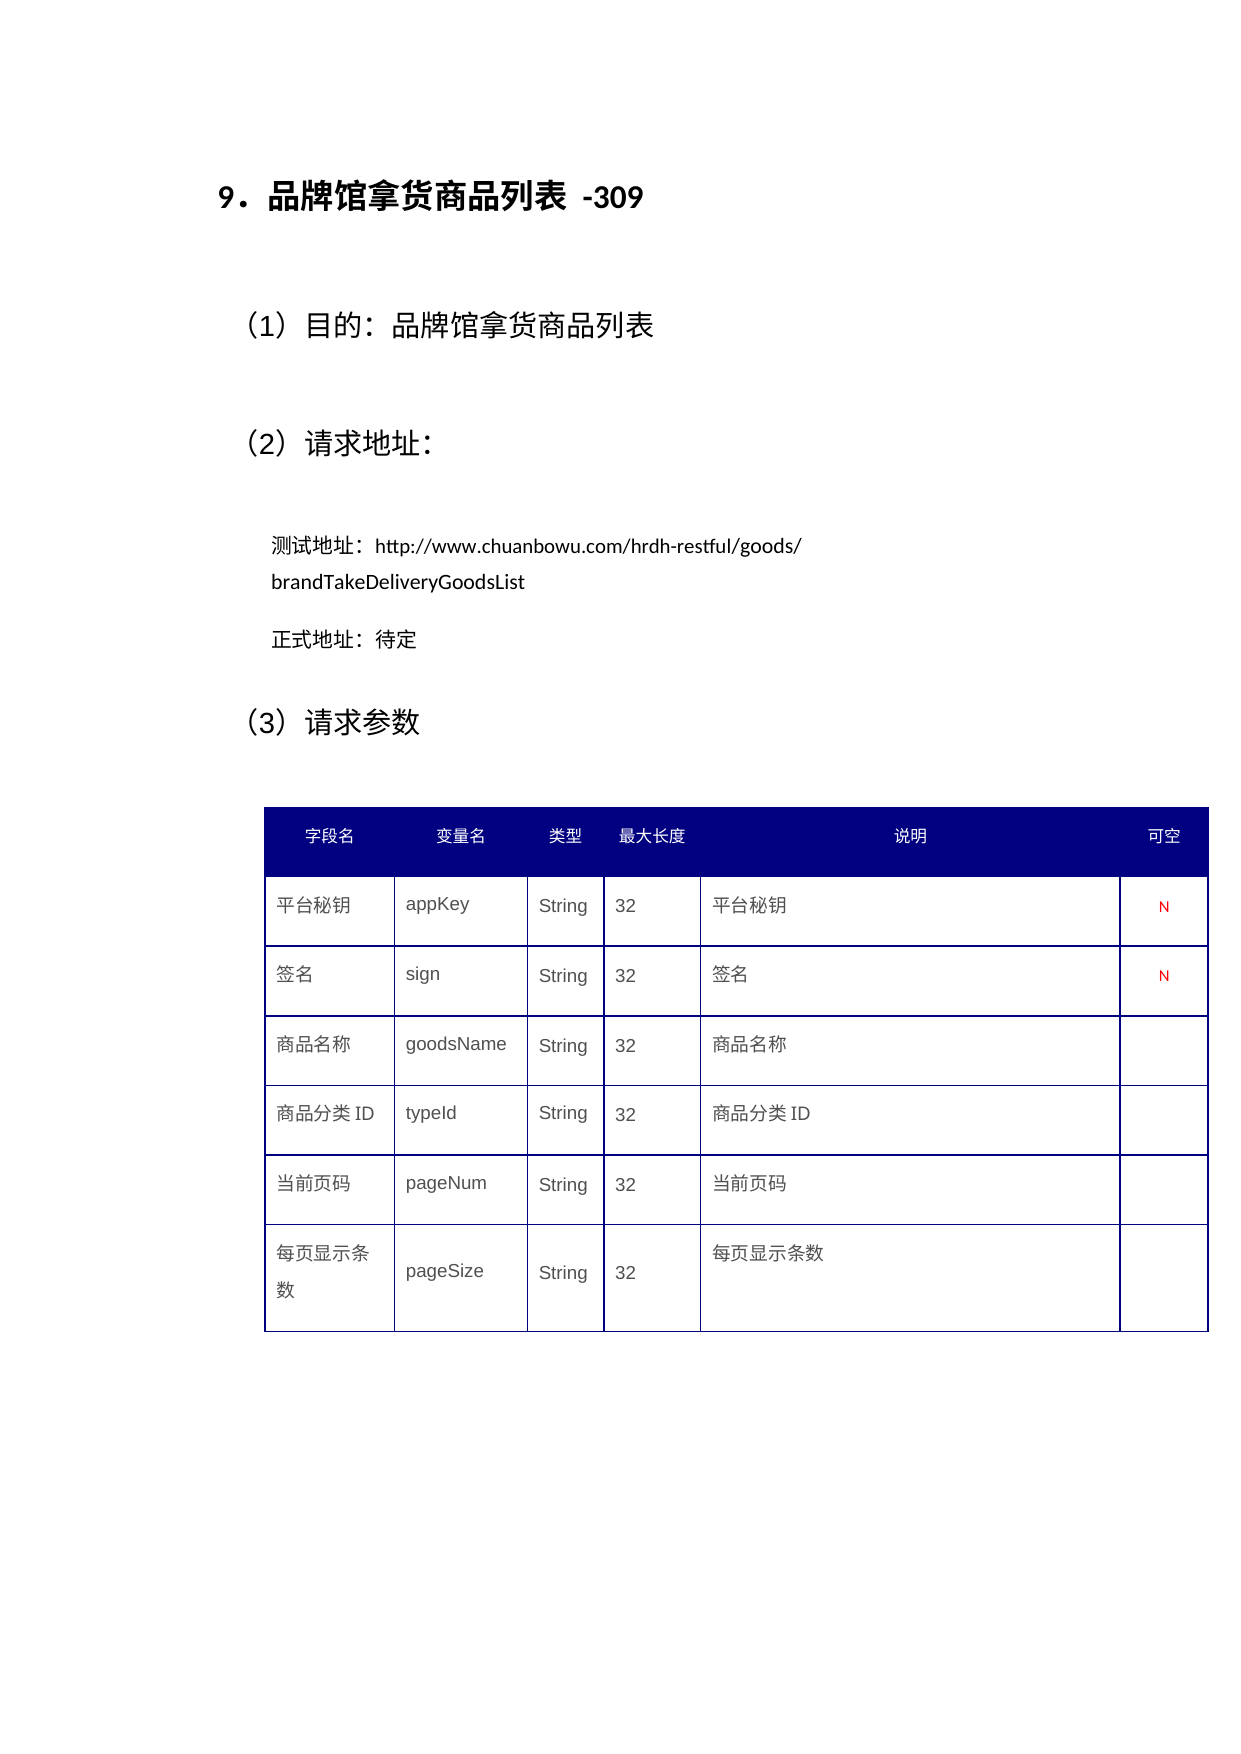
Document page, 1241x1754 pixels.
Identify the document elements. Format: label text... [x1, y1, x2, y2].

list 请求地址： [187, 409, 1053, 474]
list 目的：品牌馆拿货商品列表 [187, 291, 1053, 356]
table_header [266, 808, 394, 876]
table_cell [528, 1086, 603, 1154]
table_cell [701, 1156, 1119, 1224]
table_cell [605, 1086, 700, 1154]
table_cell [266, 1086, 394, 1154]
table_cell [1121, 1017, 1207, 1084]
list 请求参数 [187, 688, 1053, 753]
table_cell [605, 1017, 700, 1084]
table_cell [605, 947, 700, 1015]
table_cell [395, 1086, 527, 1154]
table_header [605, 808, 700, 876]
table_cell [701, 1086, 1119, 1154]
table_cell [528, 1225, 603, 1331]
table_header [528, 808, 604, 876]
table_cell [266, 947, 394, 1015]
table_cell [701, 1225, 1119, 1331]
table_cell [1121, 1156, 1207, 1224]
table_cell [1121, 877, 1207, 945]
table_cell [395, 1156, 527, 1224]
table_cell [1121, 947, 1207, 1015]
list 品牌馆拿货商品列表 -309 [175, 162, 1053, 227]
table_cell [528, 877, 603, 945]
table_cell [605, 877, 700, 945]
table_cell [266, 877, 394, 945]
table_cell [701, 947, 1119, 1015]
text 测试地址：http://www.chuanbowu.com/hrdh-restful/goods/brandTakeDeliveryGoodsList [271, 528, 1053, 597]
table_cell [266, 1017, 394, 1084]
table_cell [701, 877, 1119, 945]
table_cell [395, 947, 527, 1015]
text 正式地址：待定 [271, 622, 1053, 655]
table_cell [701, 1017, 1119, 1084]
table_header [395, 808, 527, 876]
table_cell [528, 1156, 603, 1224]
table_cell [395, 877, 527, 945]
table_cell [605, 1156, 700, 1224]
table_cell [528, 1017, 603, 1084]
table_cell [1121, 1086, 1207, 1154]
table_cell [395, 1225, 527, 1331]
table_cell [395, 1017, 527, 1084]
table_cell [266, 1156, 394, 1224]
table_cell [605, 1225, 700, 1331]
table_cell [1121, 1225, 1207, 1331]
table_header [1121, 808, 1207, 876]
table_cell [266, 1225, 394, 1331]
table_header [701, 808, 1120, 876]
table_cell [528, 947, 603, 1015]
